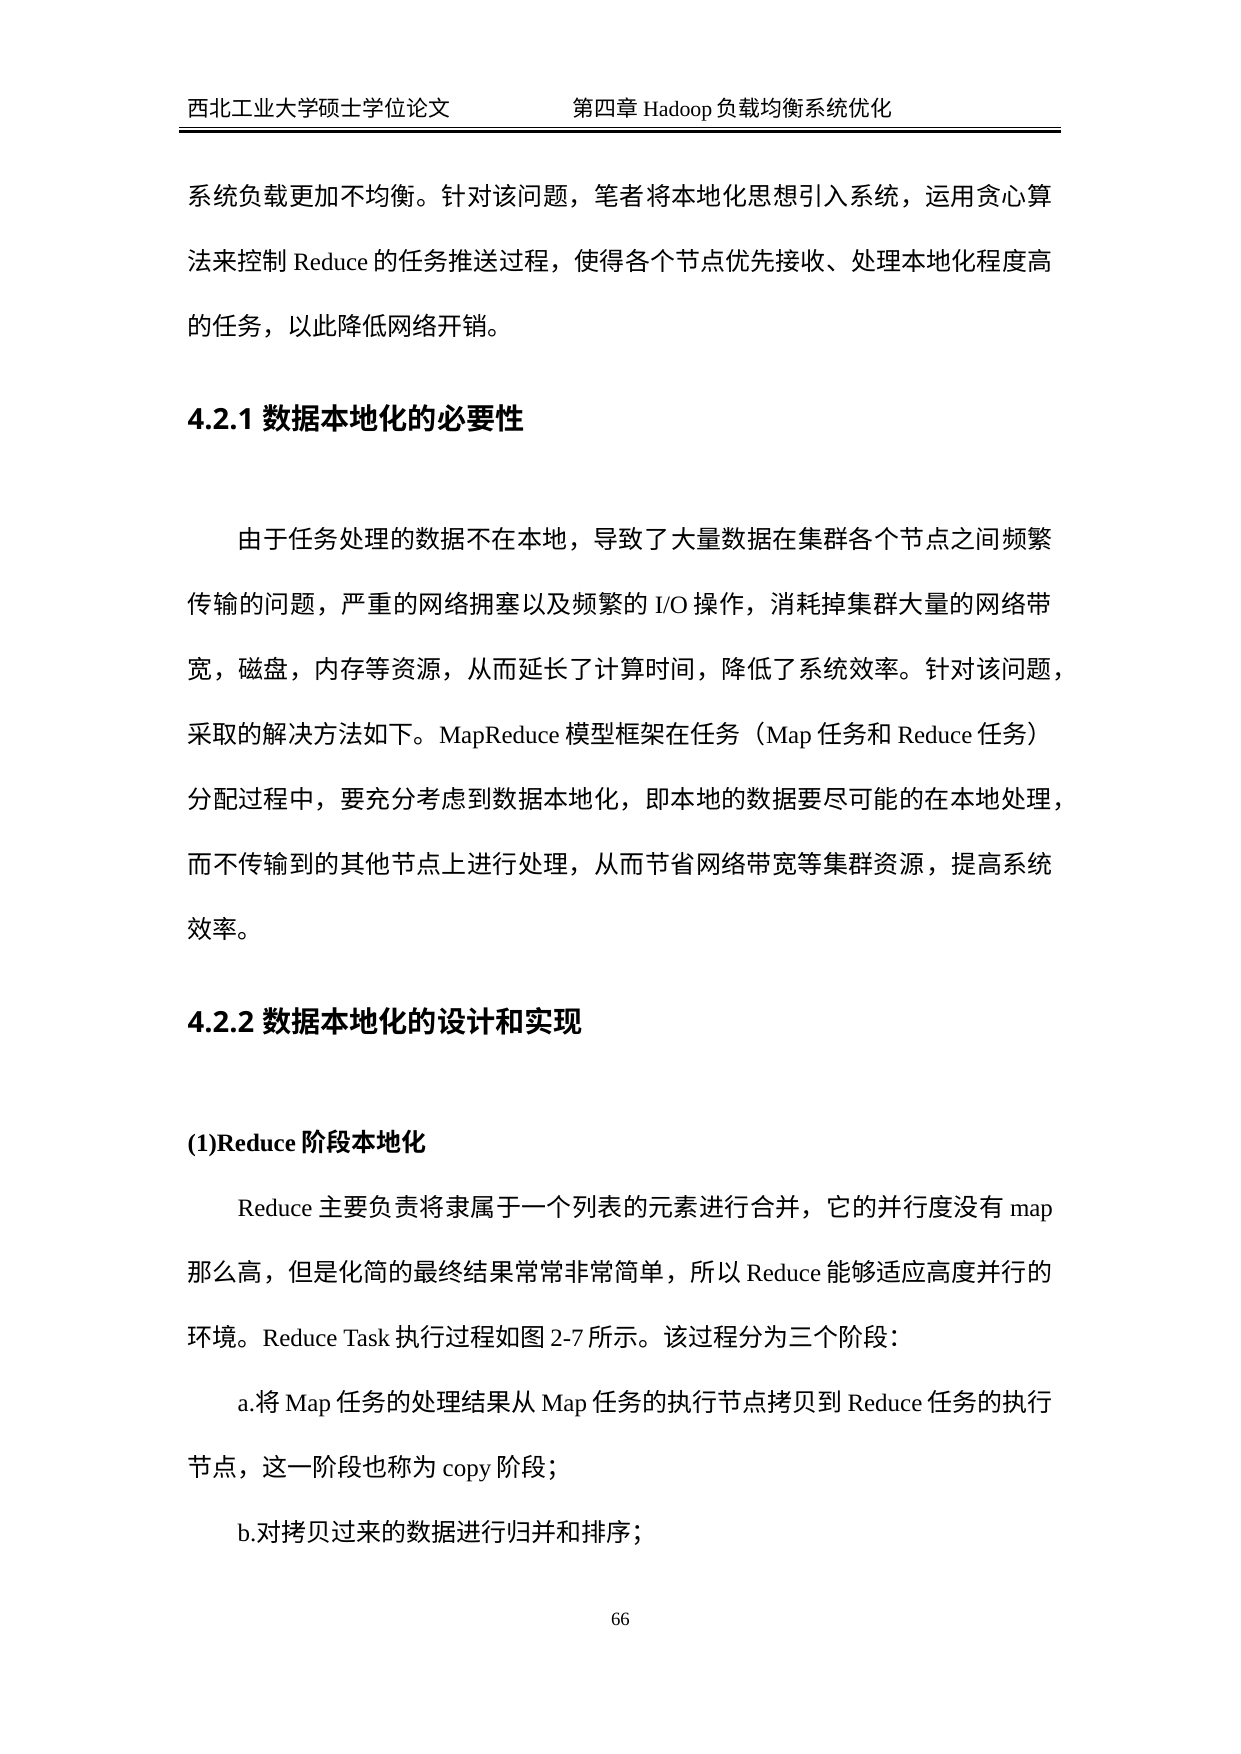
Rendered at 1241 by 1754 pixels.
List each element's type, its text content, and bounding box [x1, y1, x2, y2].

text a.将Map任务的处理结果从Map任务的执行节点拷贝到Reduce任务的执行节点，这一阶段也称为copy阶段； [187, 1368, 1053, 1498]
text 由于任务处理的数据不在本地，导致了大量数据在集群各个节点之间频繁传输的问题，严重的网络拥塞以及频繁的I/O操作，消耗掉集群大量的网络带宽，磁盘，内存等资源，从而延长了计算时间，降低了系统效率。针对该问题，采取的解决方法如下。MapReduce模型框架在任务（Map任务和Reduce任务）分配过程中，要充分考虑到数据本地化，即本地的数据要尽可能的在本地处理，而不传输到的其他节点上进行处理，从而节省网络带宽等集群资源，提高系统效率。 [187, 505, 1053, 960]
list Reduce阶段本地化 [187, 1108, 1053, 1173]
text 4.2.1 数据本地化的必要性 [187, 384, 1053, 449]
text 4.2.2 数据本地化的设计和实现 [187, 987, 1053, 1052]
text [187, 162, 1053, 357]
text b.对拷贝过来的数据进行归并和排序； [187, 1498, 1053, 1563]
text Reduce主要负责将隶属于一个列表的元素进行合并，它的并行度没有map那么高，但是化简的最终结果常常非常简单，所以Reduce能够适应高度并行的环境。Reduce Task执行过程如图2-7所示。该过程分为三个阶段： [187, 1173, 1053, 1368]
